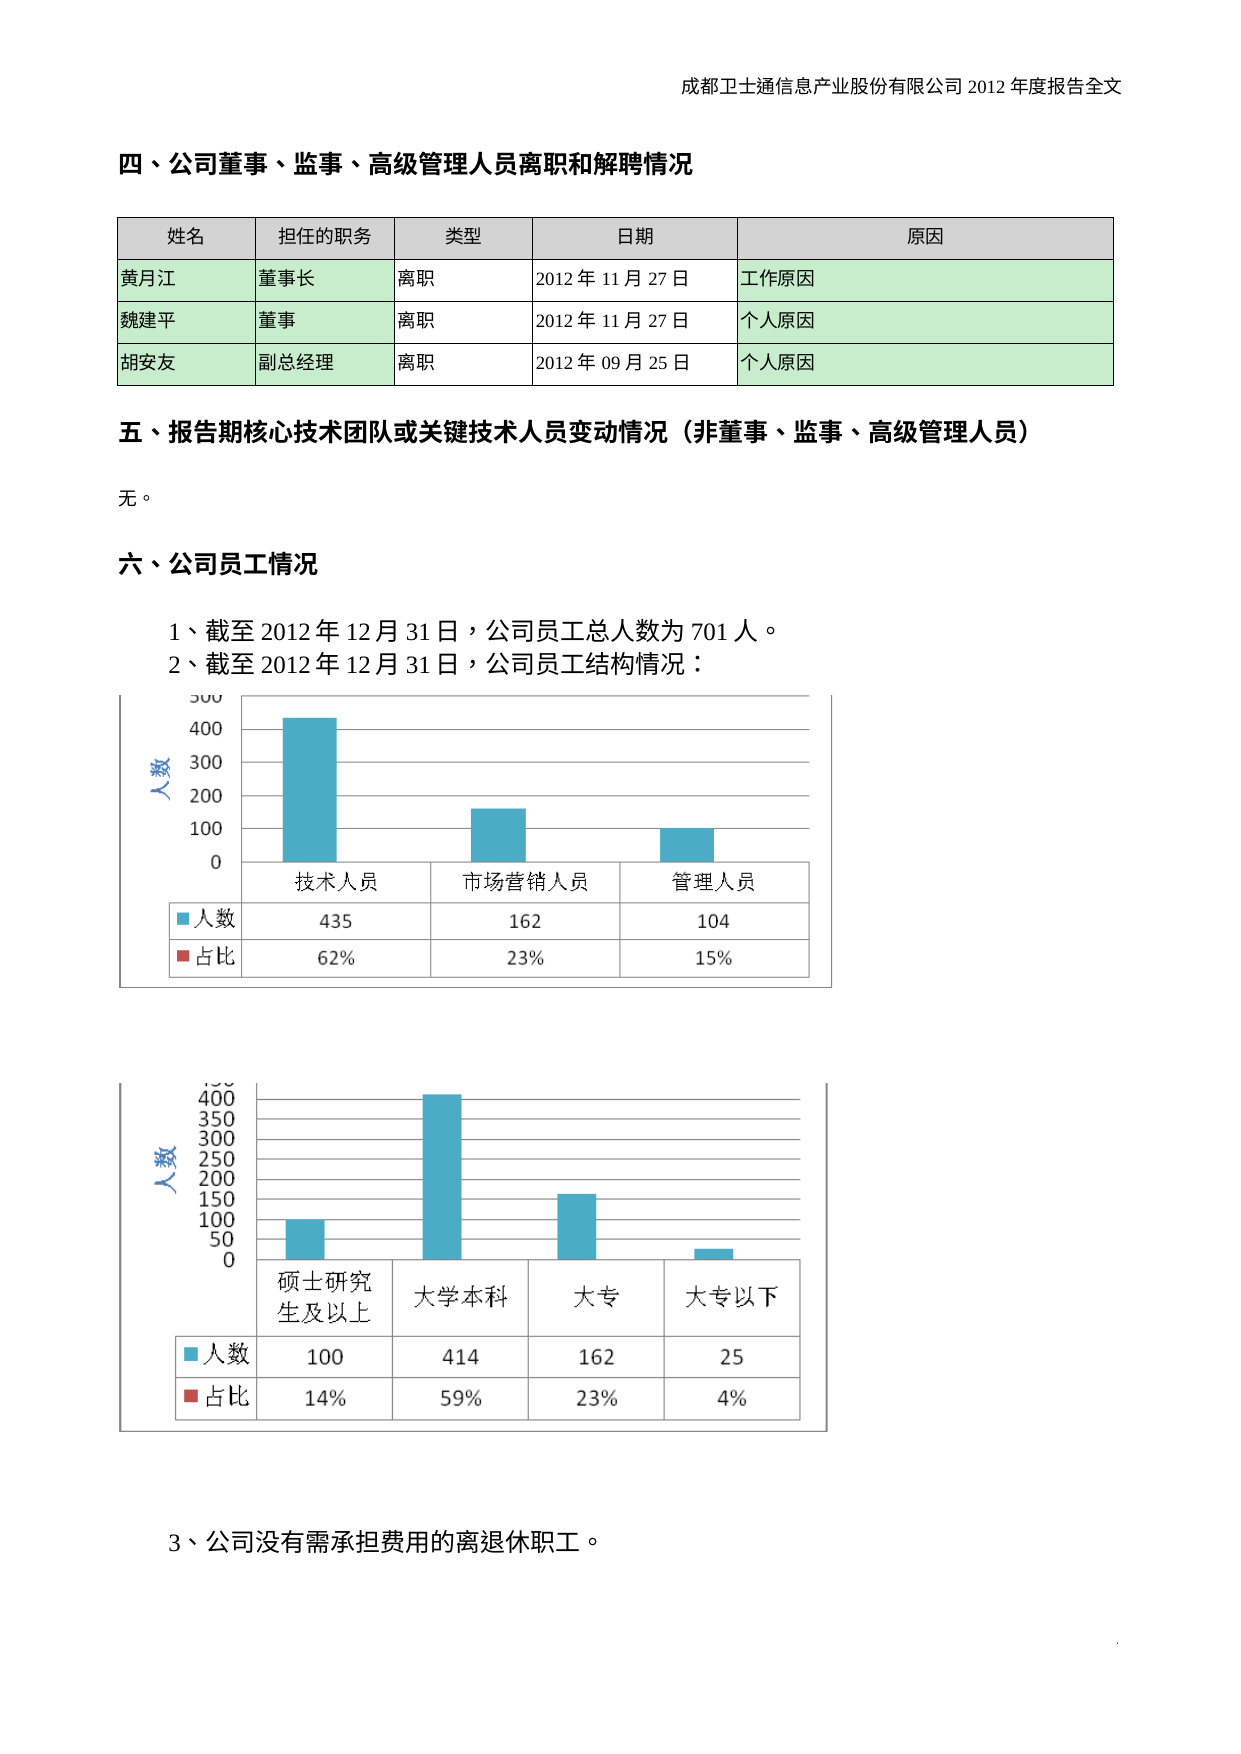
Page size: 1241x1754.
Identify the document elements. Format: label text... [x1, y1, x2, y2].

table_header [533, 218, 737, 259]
picture [118, 1083, 828, 1432]
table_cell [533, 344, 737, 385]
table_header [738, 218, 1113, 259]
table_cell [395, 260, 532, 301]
subtitle 六、公司员工情况 [118, 547, 1138, 581]
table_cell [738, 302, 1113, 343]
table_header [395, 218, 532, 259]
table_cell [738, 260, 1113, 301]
text 无。 [118, 486, 1138, 511]
subtitle 3、公司没有需承担费用的离退休职工。 [168, 1524, 1138, 1559]
subtitle 2、截至2012年12月31日，公司员工结构情况： [168, 647, 1138, 680]
subtitle 1、截至2012年12月31日，公司员工总人数为701人。 [168, 613, 1138, 647]
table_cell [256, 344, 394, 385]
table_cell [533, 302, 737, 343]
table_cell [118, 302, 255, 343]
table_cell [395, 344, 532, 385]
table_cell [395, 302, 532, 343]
picture [118, 695, 833, 988]
subtitle 四、公司董事、监事、高级管理人员离职和解聘情况 [118, 147, 1138, 181]
subtitle 五、报告期核心技术团队或关键技术人员变动情况（非董事、监事、高级管理人员） [118, 414, 1138, 448]
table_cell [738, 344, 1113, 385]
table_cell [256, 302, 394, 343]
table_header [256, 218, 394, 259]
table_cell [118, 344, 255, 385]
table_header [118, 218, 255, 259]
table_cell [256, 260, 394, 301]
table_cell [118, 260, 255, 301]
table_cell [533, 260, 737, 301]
